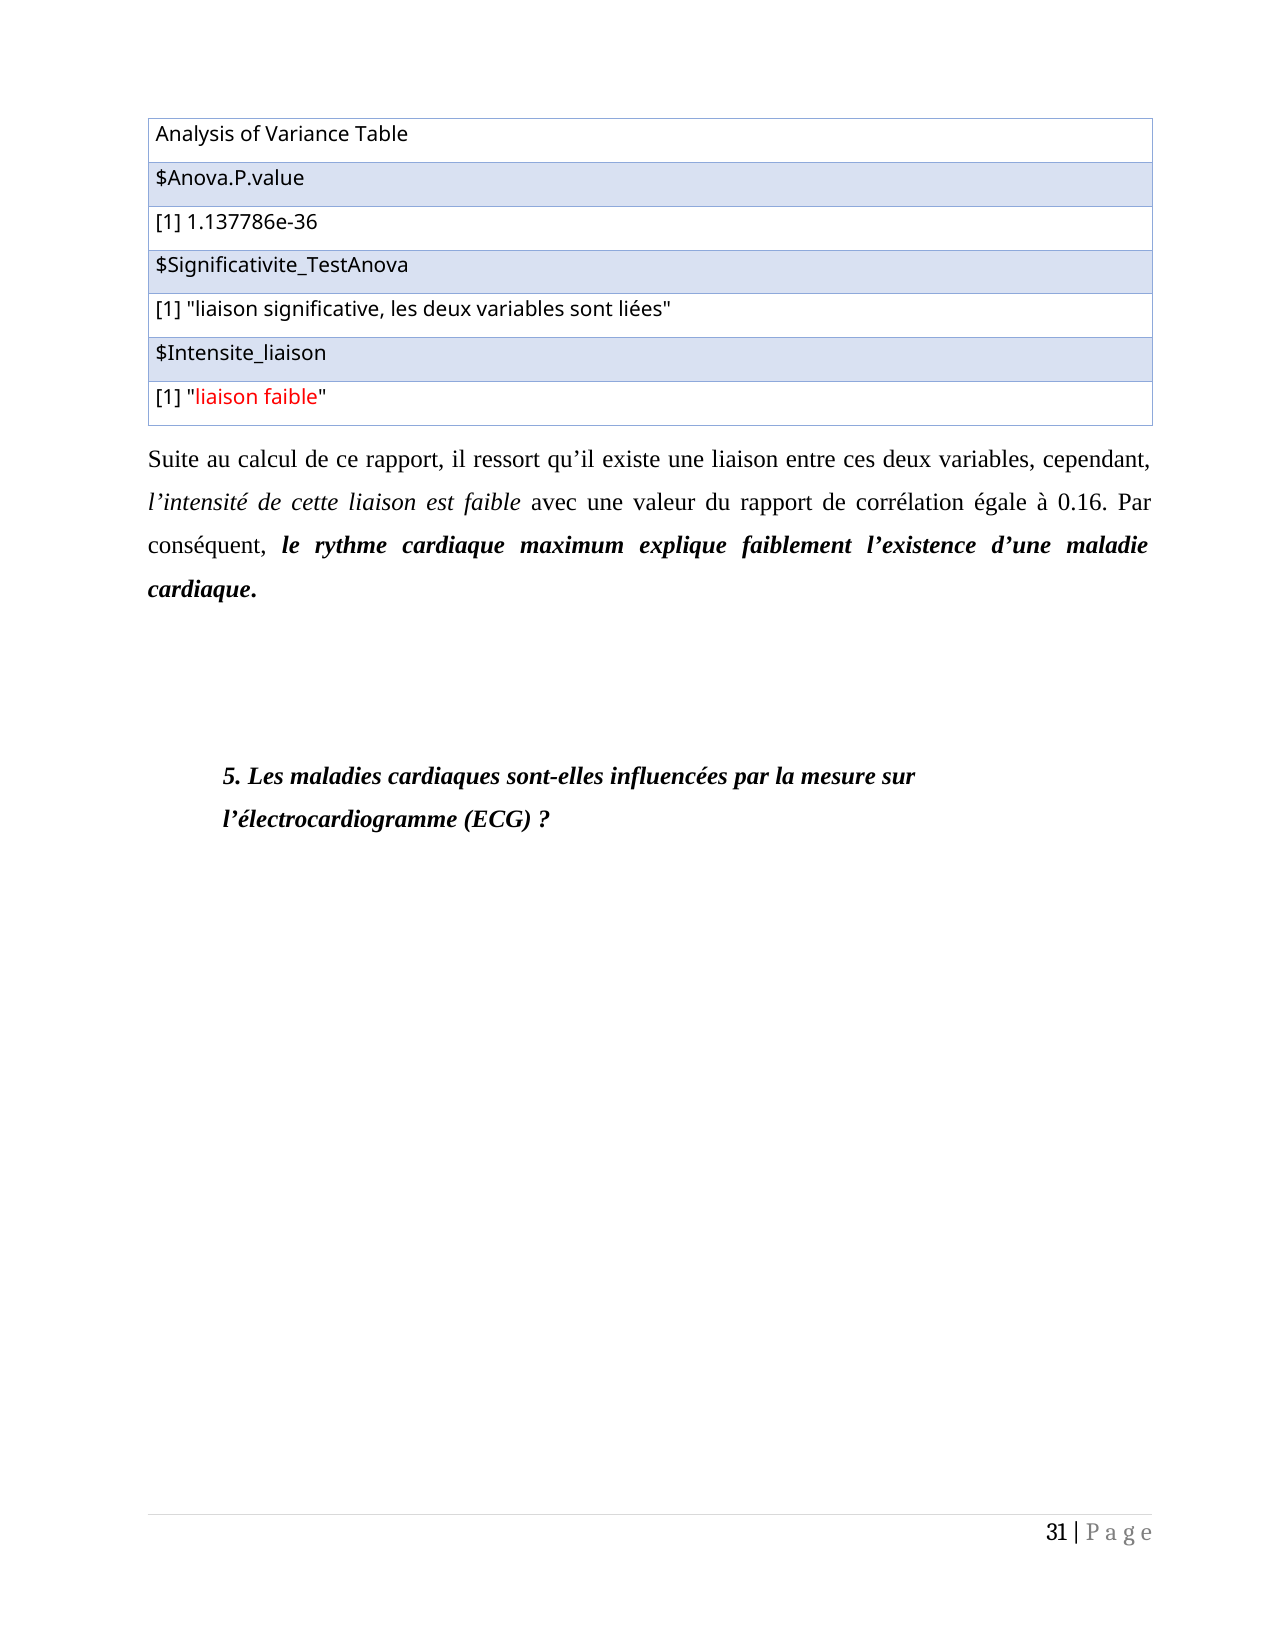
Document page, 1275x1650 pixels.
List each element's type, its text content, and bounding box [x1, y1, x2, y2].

table_cell [1] "liaison significative, les deux variables sont liées" [149, 294, 1152, 337]
table_cell [1] 1.137786e-36 [149, 207, 1152, 249]
text Suite au calcul de ce rapport, il ressort qu’il existe une liaison entre ces deux variables, cependant, l’intensité de cette liaison est faible avec une valeur du rapport de corrélation égale à 0.16. Par conséquent, le rythme cardiaque maximum explique faiblement l’existence d’une maladie cardiaque. [148, 444, 1152, 602]
subtitle 5. Les maladies cardiaques sont-elles influencées par la mesure sur l’électrocardiogramme (ECG) ? [223, 761, 1152, 833]
table_cell [1] "liaison faible" [149, 382, 1152, 424]
table_cell Analysis of Variance Table [149, 119, 1152, 162]
table_cell $Intensite_liaison [149, 338, 1152, 381]
table_cell $Significativite_TestAnova [149, 251, 1152, 293]
table_cell $Anova.P.value [149, 163, 1152, 206]
